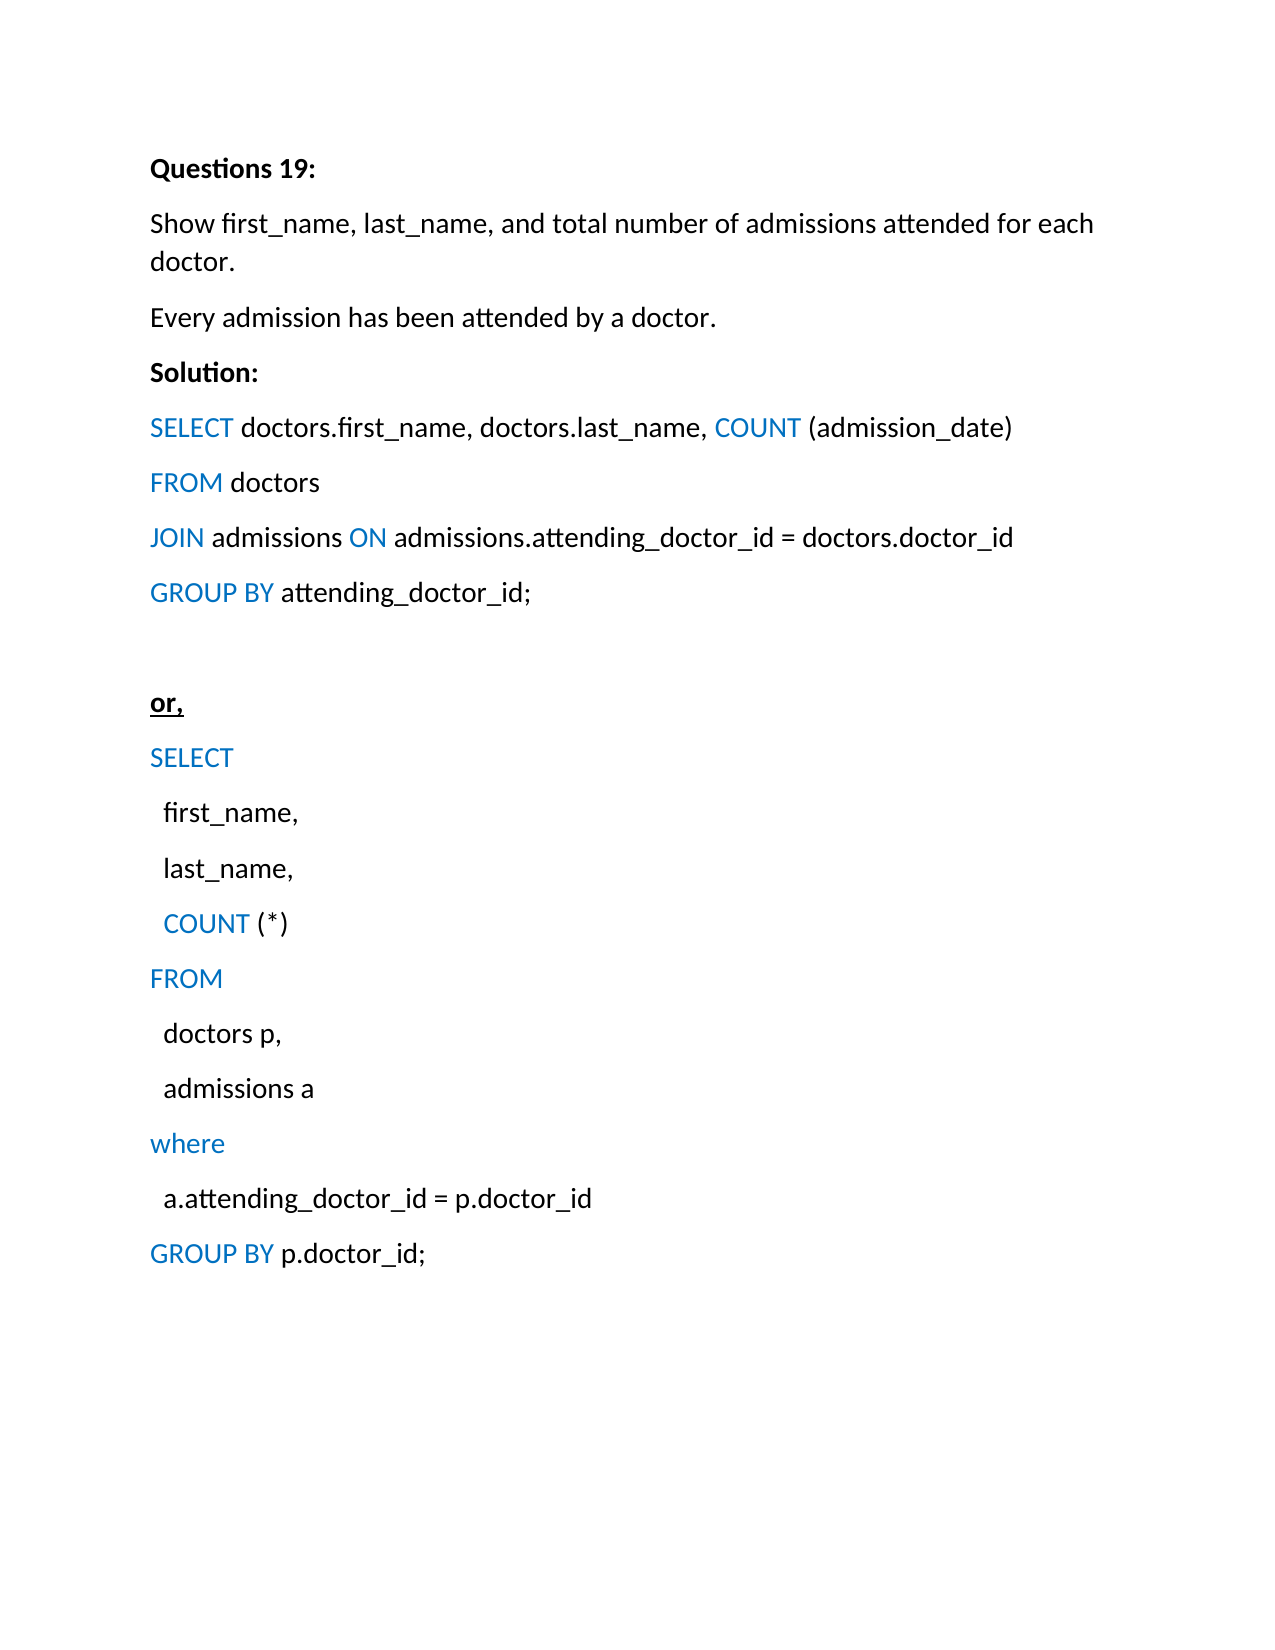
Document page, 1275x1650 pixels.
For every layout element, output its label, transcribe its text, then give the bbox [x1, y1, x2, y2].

text JOIN admissions ON admissions.attending_doctor_id = doctors.doctor_id [150, 519, 1125, 555]
text last_name, [150, 850, 1125, 885]
text FROM [150, 960, 1125, 996]
text first_name, [150, 794, 1125, 830]
text Show first_name, last_name, and total number of admissions attended for each doctor. [150, 205, 1125, 279]
text SELECT [150, 739, 1125, 775]
text admissions a [150, 1070, 1125, 1106]
text Every admission has been attended by a doctor. [150, 299, 1125, 334]
text GROUP BY p.doctor_id; [150, 1235, 1125, 1271]
text COUNT (*) [150, 905, 1125, 940]
text doctors p, [150, 1015, 1125, 1051]
text Questions 19: [150, 150, 1125, 186]
text SELECT doctors.first_name, doctors.last_name, COUNT (admission_date) [150, 409, 1125, 444]
text where [150, 1125, 1125, 1161]
text GROUP BY attending_doctor_id; [150, 574, 1125, 610]
text or, [150, 684, 1125, 720]
text Solution: [150, 354, 1125, 389]
text a.attending_doctor_id = p.doctor_id [150, 1180, 1125, 1216]
text FROM doctors [150, 464, 1125, 499]
